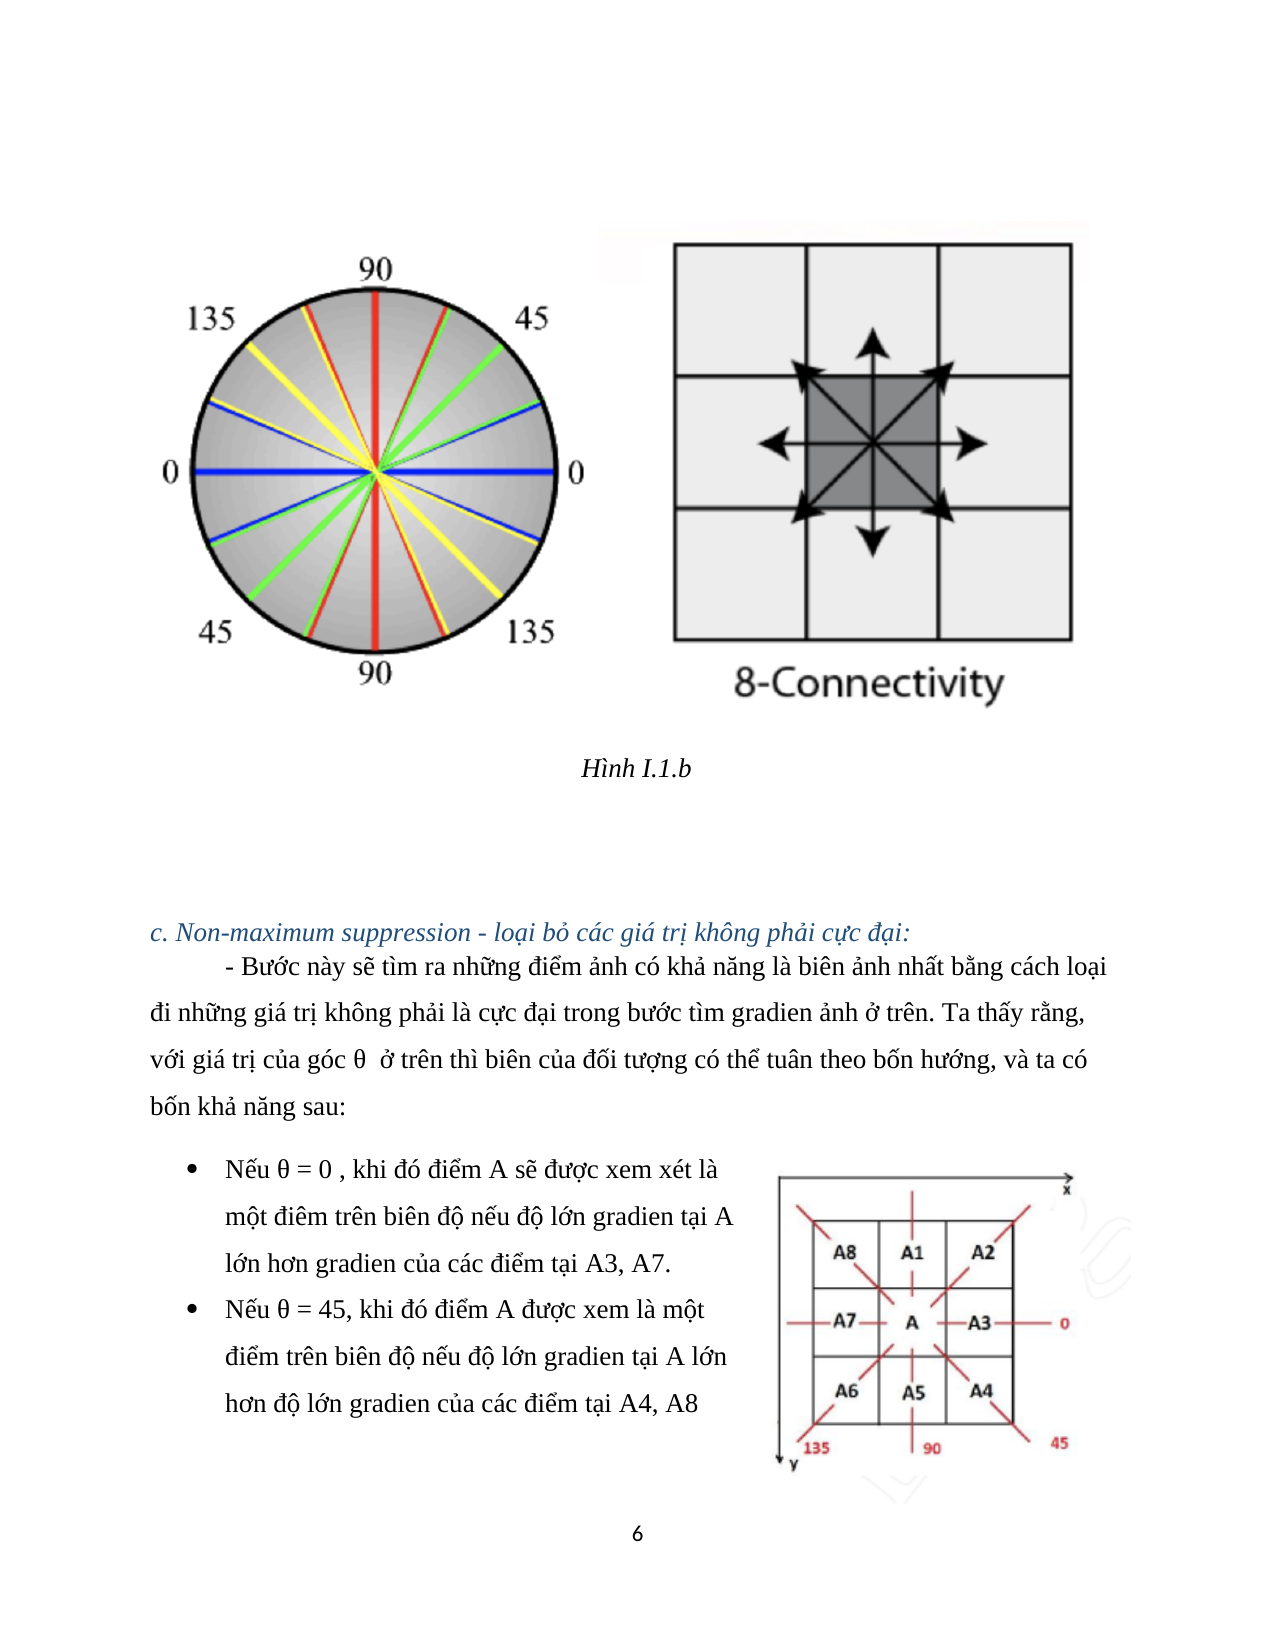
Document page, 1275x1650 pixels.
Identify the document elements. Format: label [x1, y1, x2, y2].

picture [150, 195, 1091, 722]
picture [765, 1156, 1131, 1504]
